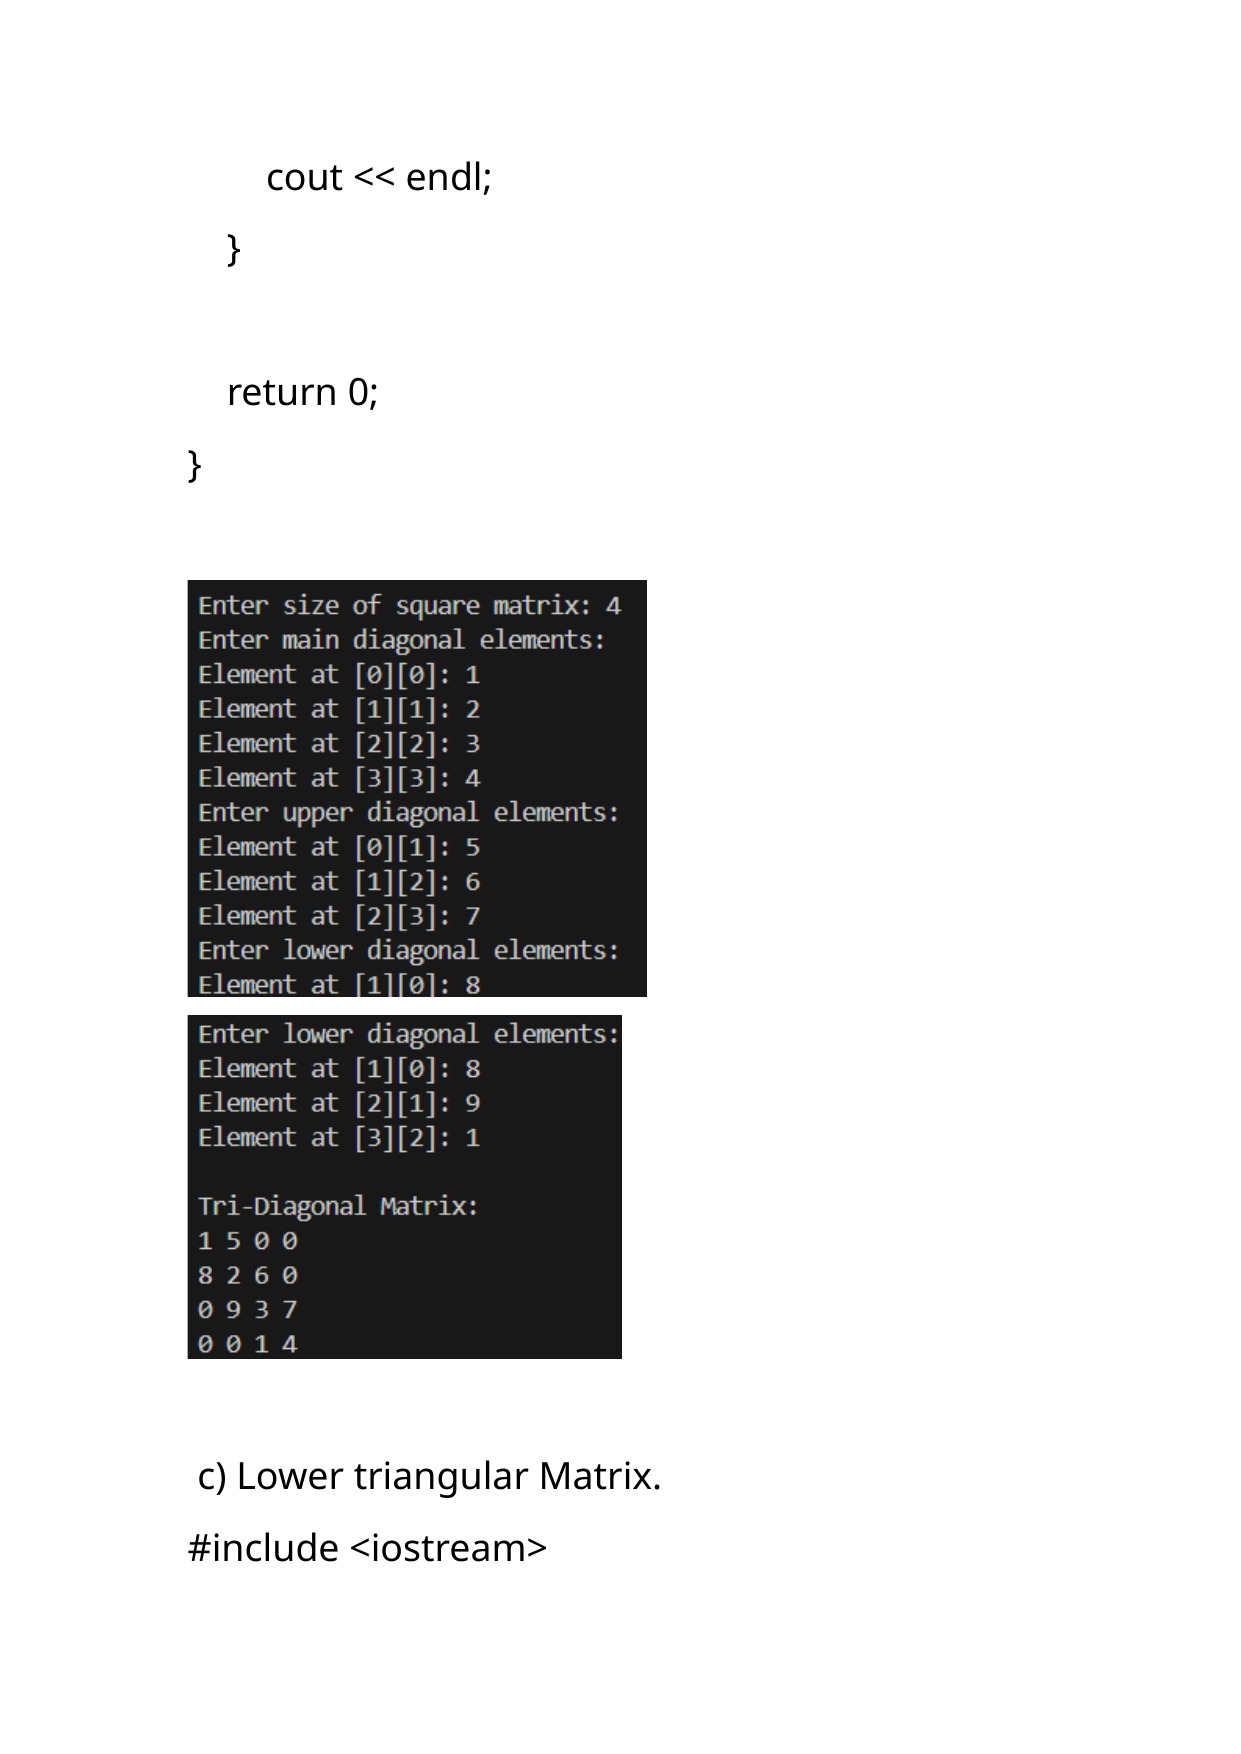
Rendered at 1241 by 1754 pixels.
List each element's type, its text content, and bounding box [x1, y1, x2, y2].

text #include <iostream> [187, 1521, 1090, 1572]
text cout << endl; [187, 150, 1090, 201]
picture [187, 580, 647, 997]
text } [187, 222, 1090, 273]
text return 0; [187, 365, 1090, 416]
text } [187, 437, 1090, 488]
text c) Lower triangular Matrix. [187, 1450, 1090, 1501]
picture [187, 1015, 622, 1359]
